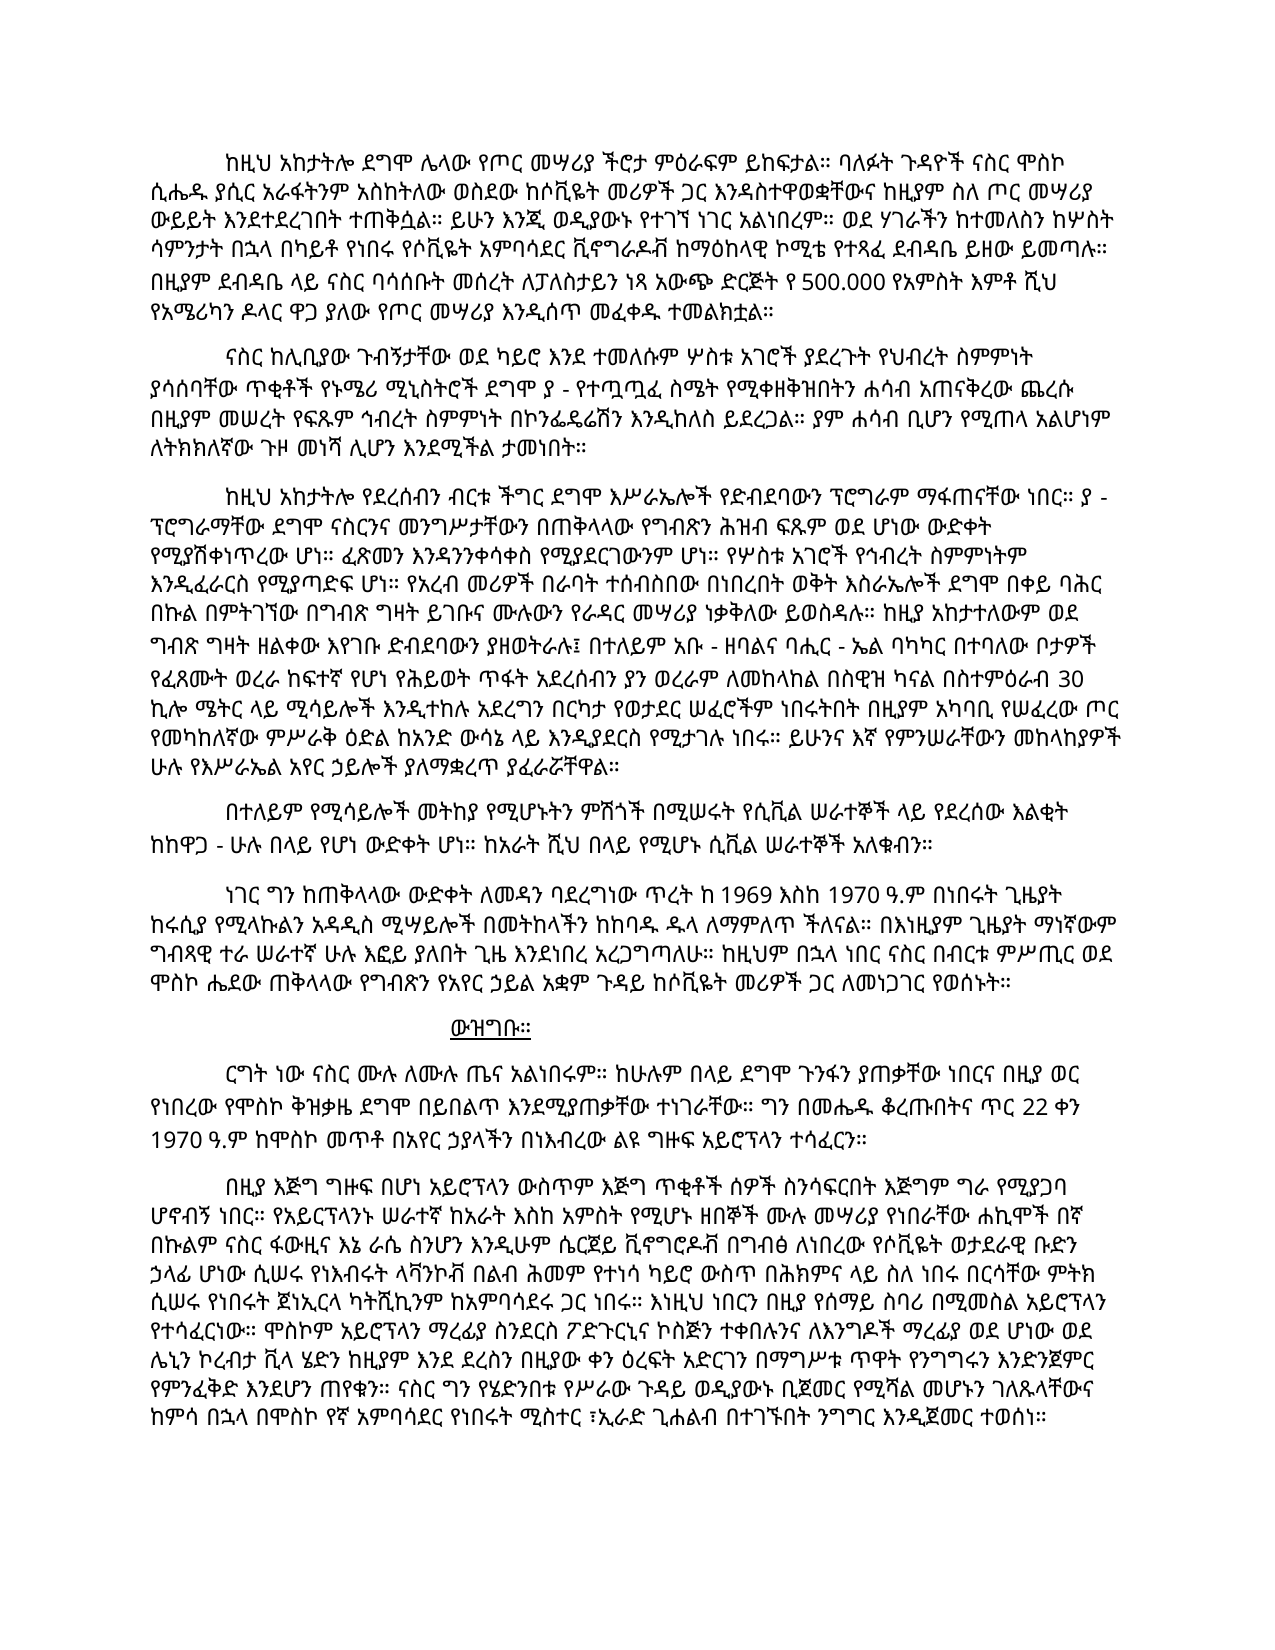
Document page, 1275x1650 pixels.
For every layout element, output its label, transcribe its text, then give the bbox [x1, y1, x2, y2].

text በተለይም የሚሳይሎች መትከያ የሚሆኑትን ምሽጎች በሚሠሩት የሲቪል ሠራተኞች ላይ የደረሰው እልቂት ከከዋጋ - ሁሉ በላይ የሆነ ውድቀት ሆነ። ከአራት ሺህ በላይ የሚሆኑ ሲቪል ሠራተኞች አለቁብን። [150, 799, 1125, 860]
text ነገር ግን ከጠቅላላው ውድቀት ለመዳን ባደረግነው ጥረት ከ1969 እስከ 1970 ዓ.ም በነበሩት ጊዜያት ከሩሲያ የሚላኩልን አዳዲስ ሚሣይሎች በመትከላችን ከከባዱ ዱላ ለማምለጥ ችለናል። በእነዚያም ጊዜያት ማነኛውም ግብጻዊ ተራ ሠራተኛ ሁሉ እፎይ ያለበት ጊዜ እንደነበረ አረጋግጣለሁ። ከዚህም በኋላ ነበር ናስር በብርቱ ምሥጢር ወደ ሞስኮ ሔደው ጠቅላላው የግብጽን የአየር ኃይል አቋም ጉዳይ ከሶቪዬት መሪዎች ጋር ለመነጋገር የወሰኑት። [150, 879, 1125, 997]
text ከዚህ አከታትሎ ደግሞ ሌላው የጦር መሣሪያ ችሮታ ምዕራፍም ይከፍታል። ባለፉት ጉዳዮች ናስር ሞስኮ ሲሔዱ ያሲር አራፋትንም አስከትለው ወስደው ከሶቪዬት መሪዎች ጋር እንዳስተዋወቋቸውና ከዚያም ስለ ጦር መሣሪያ ውይይት እንደተደረገበት ተጠቅሷል። ይሁን እንጂ ወዲያውኑ የተገኘ ነገር አልነበረም። ወደ ሃገራችን ከተመለስን ከሦስት ሳምንታት በኋላ በካይቶ የነበሩ የሶቪዬት አምባሳደር ቪኖግራዶቭ ከማዕከላዊ ኮሚቴ የተጻፈ ደብዳቤ ይዘው ይመጣሉ። በዚያም ደብዳቤ ላይ ናስር ባሳሰቡት መሰረት ለፓለስታይን ነጻ አውጭ ድርጅት የ500.000 የአምስት እምቶ ሺህ የአሜሪካን ዶላር ዋጋ ያለው የጦር መሣሪያ እንዲሰጥ መፈቀዱ ተመልክቷል። [150, 150, 1125, 325]
text ናስር ከሊቢያው ጉብኝታቸው ወደ ካይሮ እንደ ተመለሱም ሦስቱ አገሮች ያደረጉት የህብረት ስምምነት ያሳሰባቸው ጥቂቶች የኑሜሪ ሚኒስትሮች ደግሞ ያ - የተጧጧፈ ስሜት የሚቀዘቅዝበትን ሐሳብ አጠናቅረው ጨረሱ በዚያም መሠረት የፍጹም ኅብረት ስምምነት በኮንፌዴሬሽን እንዲከለስ ይደረጋል። ያም ሐሳብ ቢሆን የሚጠላ አልሆነም ለትክክለኛው ጉዞ መነሻ ሊሆን እንደሚችል ታመነበት። [150, 344, 1125, 462]
text ርግት ነው ናስር ሙሉ ለሙሉ ጤና አልነበሩም። ከሁሉም በላይ ደግሞ ጉንፋን ያጠቃቸው ነበርና በዚያ ወር የነበረው የሞስኮ ቅዝቃዜ ደግሞ በይበልጥ እንደሚያጠቃቸው ተነገራቸው። ግን በመሔዱ ቆረጡበትና ጥር 22 ቀን 1970 ዓ.ም ከሞስኮ መጥቶ በአየር ኃያላችን በነእብረው ልዩ ግዙፍ አይሮፕላን ተሳፈርን። [150, 1061, 1125, 1155]
text ውዝግቡ። [150, 1015, 1125, 1042]
text ከዚህ አከታትሎ የደረሰብን ብርቱ ችግር ደግሞ እሥራኤሎች የድብደባውን ፕሮግራም ማፋጠናቸው ነበር። ያ - ፕሮግራማቸው ደግሞ ናስርንና መንግሥታቸውን በጠቅላላው የግብጽን ሕዝብ ፍጹም ወደ ሆነው ውድቀት የሚያሽቀነጥረው ሆነ። ፈጽመን እንዳንንቀሳቀስ የሚያደርገውንም ሆነ። የሦስቱ አገሮች የኅብረት ስምምነትም እንዲፈራርስ የሚያጣድፍ ሆነ። የአረብ መሪዎች በራባት ተሰብስበው በነበረበት ወቅት እስራኤሎች ደግሞ በቀይ ባሕር በኩል በምትገኘው በግብጽ ግዛት ይገቡና ሙሉውን የራዳር መሣሪያ ነቃቅለው ይወስዳሉ። ከዚያ አከታተለውም ወደ ግብጽ ግዛት ዘልቀው እየገቡ ድብደባውን ያዘወትራሉ፤ በተለይም አቡ - ዘባልና ባሒር - ኤል ባካካር በተባለው ቦታዎች የፈጸሙት ወረራ ከፍተኛ የሆነ የሕይወት ጥፋት አደረሰብን ያን ወረራም ለመከላከል በስዊዝ ካናል በስተምዕራብ 30 ኪሎ ሜትር ላይ ሚሳይሎች እንዲተከሉ አደረግን በርካታ የወታደር ሠፈሮችም ነበሩትበት በዚያም አካባቢ የሠፈረው ጦር የመካከለኛው ምሥራቅ ዕድል ከአንድ ውሳኔ ላይ እንዲያደርስ የሚታገሉ ነበሩ። ይሁንና እኛ የምንሠራቸውን መከላከያዎች ሁሉ የእሥራኤል አየር ኃይሎች ያለማቋረጥ ያፈራሯቸዋል። [150, 481, 1125, 781]
text በዚያ እጅግ ግዙፍ በሆነ አይሮፕላን ውስጥም እጅግ ጥቂቶች ሰዎች ስንሳፍርበት እጅግም ግራ የሚያጋባ ሆኖብኝ ነበር። የአይርፕላንኑ ሠራተኛ ከአራት እስከ አምስት የሚሆኑ ዘበኞች ሙሉ መሣሪያ የነበራቸው ሐኪሞች በኛ በኩልም ናስር ፋውዚና እኔ ራሴ ስንሆን እንዲሁም ሴርጀይ ቪኖግሮዶቭ በግብፅ ለነበረው የሶቪዬት ወታደራዊ ቡድን ኃላፊ ሆነው ሲሠሩ የነእብሩት ላቫንኮቭ በልብ ሕመም የተነሳ ካይሮ ውስጥ በሕክምና ላይ ስለ ነበሩ በርሳቸው ምትክ ሲሠሩ የነበሩት ጀነኢርላ ካትሺኪንም ከአምባሳደሩ ጋር ነበሩ። እነዚህ ነበርን በዚያ የሰማይ ስባሪ በሚመስል አይሮፕላን የተሳፈርነው። ሞስኮም አይሮፕላን ማረፊያ ስንደርስ ፖድጉርኒና ኮስጅን ተቀበሉንና ለእንግዶች ማረፊያ ወደ ሆነው ወደ ሌኒን ኮረብታ ቪላ ሄድን ከዚያም እንደ ደረስን በዚያው ቀን ዕረፍት አድርገን በማግሥቱ ጥዋት የንግግሩን እንድንጀምር የምንፈቅድ እንደሆን ጠየቁን። ናስር ግን የሄድንበቱ የሥራው ጉዳይ ወዲያውኑ ቢጀመር የሚሻል መሆኑን ገለጹላቸውና ከምሳ በኋላ በሞስኮ የኛ አምባሳደር የነበሩት ሚስተር ፣ኢራድ ጊሐልብ በተገኙበት ንግግር እንዲጀመር ተወሰነ። [150, 1174, 1125, 1431]
